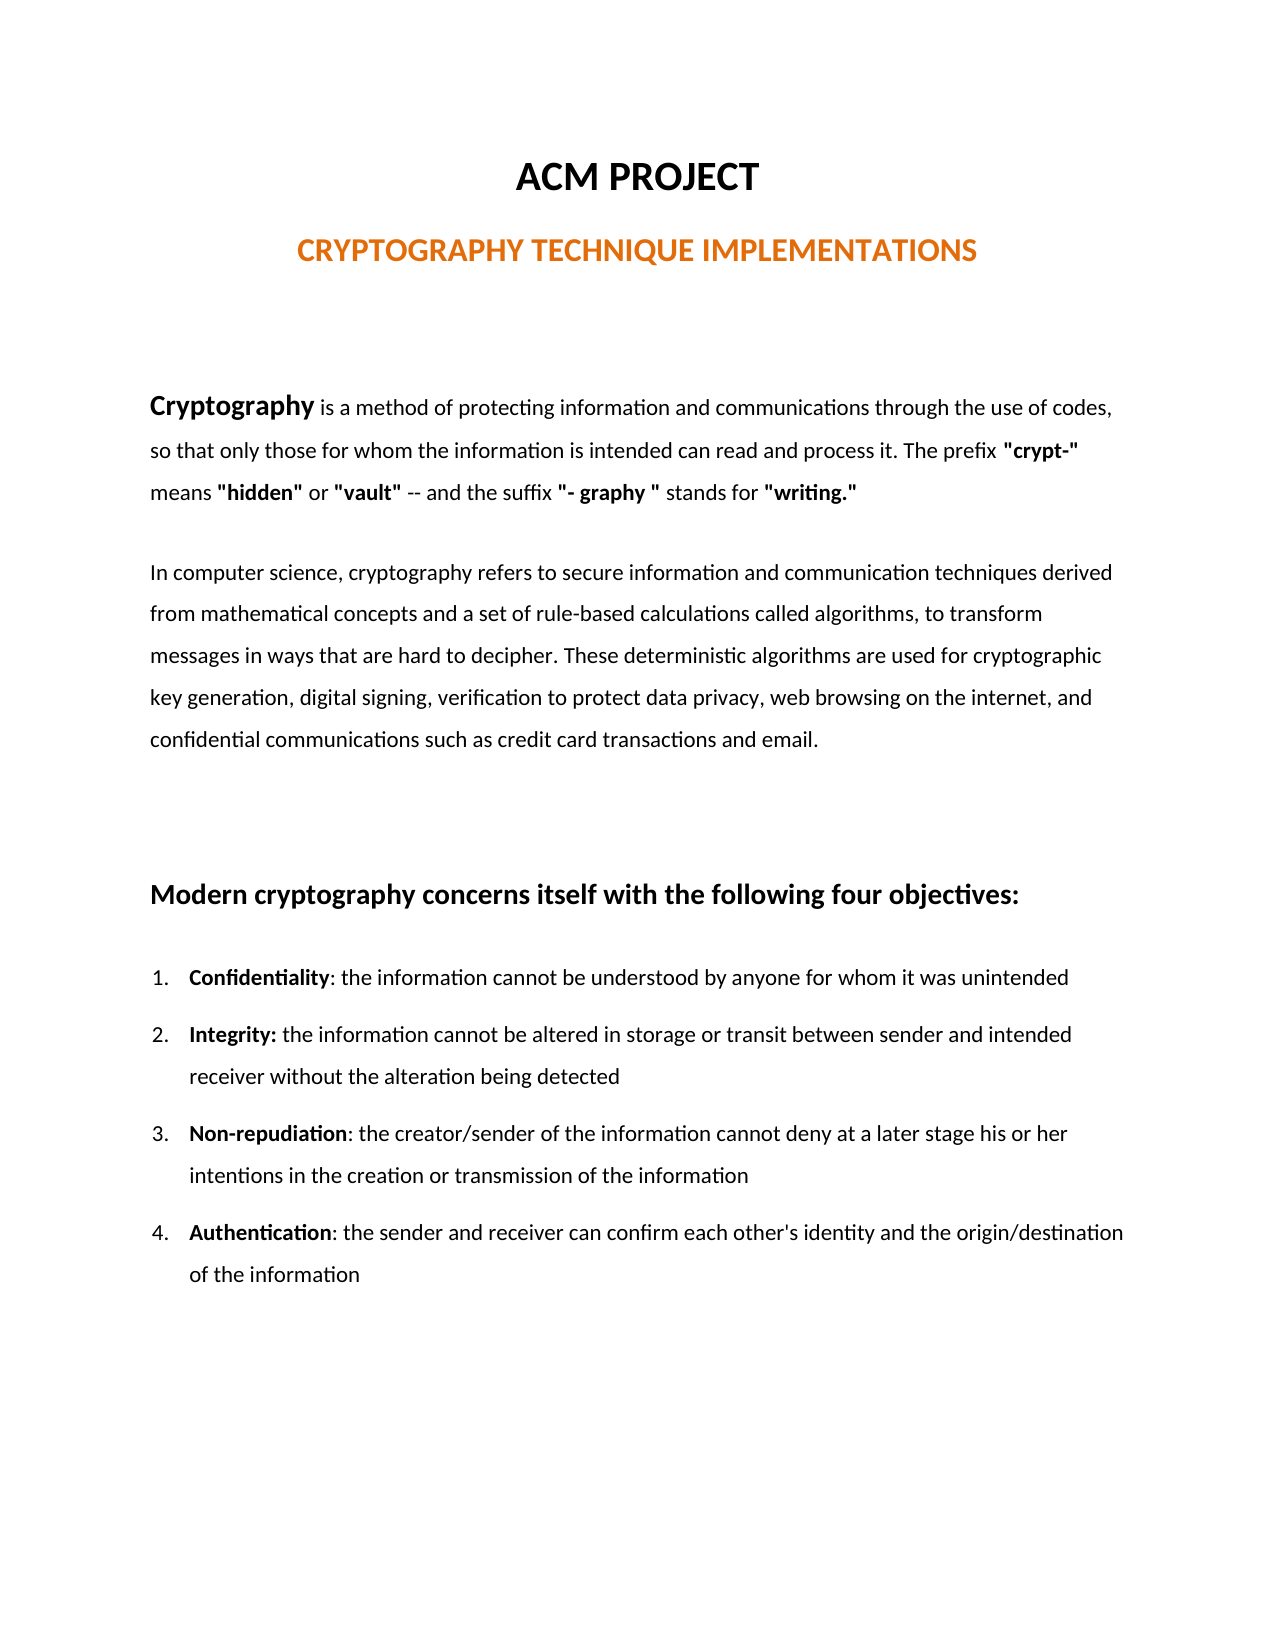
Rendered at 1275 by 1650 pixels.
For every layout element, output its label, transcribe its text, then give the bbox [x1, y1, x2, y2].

text CRYPTOGRAPHY TECHNIQUE IMPLEMENTATIONS [150, 229, 1125, 270]
list Authentication: the sender and receiver can confirm each other's identity and the origin/destination of the information [152, 1204, 1125, 1288]
text Cryptography is a method of protecting information and communications through the use of codes, so that only those for whom the information is intended can read and process it. The prefix "crypt-" means "hidden" or "vault" -- and the suffix "- graphy " stands for "writing." [150, 381, 1125, 506]
text Modern cryptography concerns itself with the following four objectives: [150, 869, 1125, 911]
text In computer science, cryptography refers to secure information and communication techniques derived from mathematical concepts and a set of rule-based calculations called algorithms, to transform messages in ways that are hard to decipher. These deterministic algorithms are used for cryptographic key generation, digital signing, verification to protect data privacy, web browsing on the internet, and confidential communications such as credit card transactions and email. [150, 544, 1125, 753]
list Confidentiality: the information cannot be understood by anyone for whom it was unintended [152, 949, 1125, 991]
text ACM PROJECT [150, 150, 1125, 201]
list Integrity: the information cannot be altered in storage or transit between sender and intended receiver without the alteration being detected [152, 1006, 1125, 1090]
list Non-repudiation: the creator/sender of the information cannot deny at a later stage his or her intentions in the creation or transmission of the information [152, 1105, 1125, 1189]
